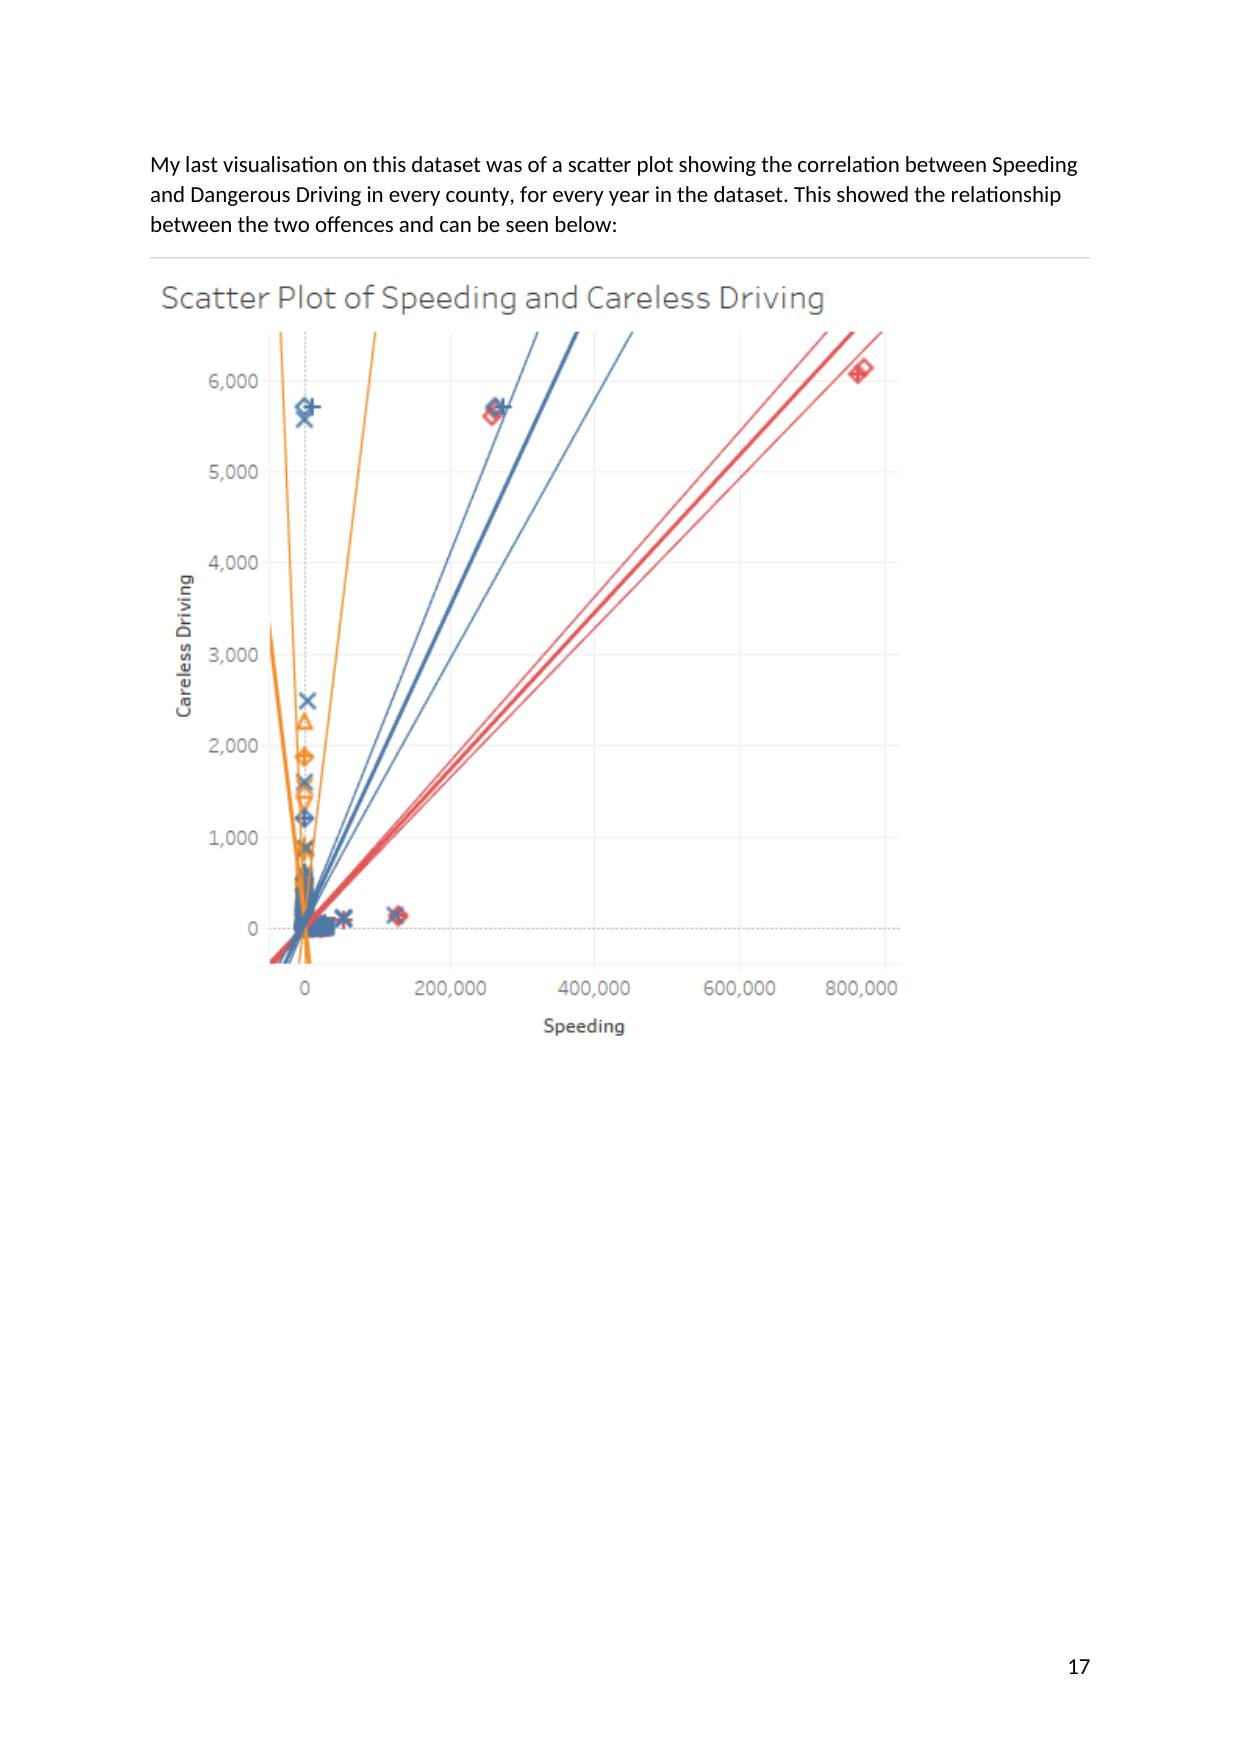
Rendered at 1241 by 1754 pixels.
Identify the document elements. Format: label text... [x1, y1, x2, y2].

text My last visualisation on this dataset was of a scatter plot showing the correlation between Speeding and Dangerous Driving in every county, for every year in the dataset. This showed the relationship between the two offences and can be seen below: [150, 150, 1090, 238]
picture [150, 257, 1091, 1050]
